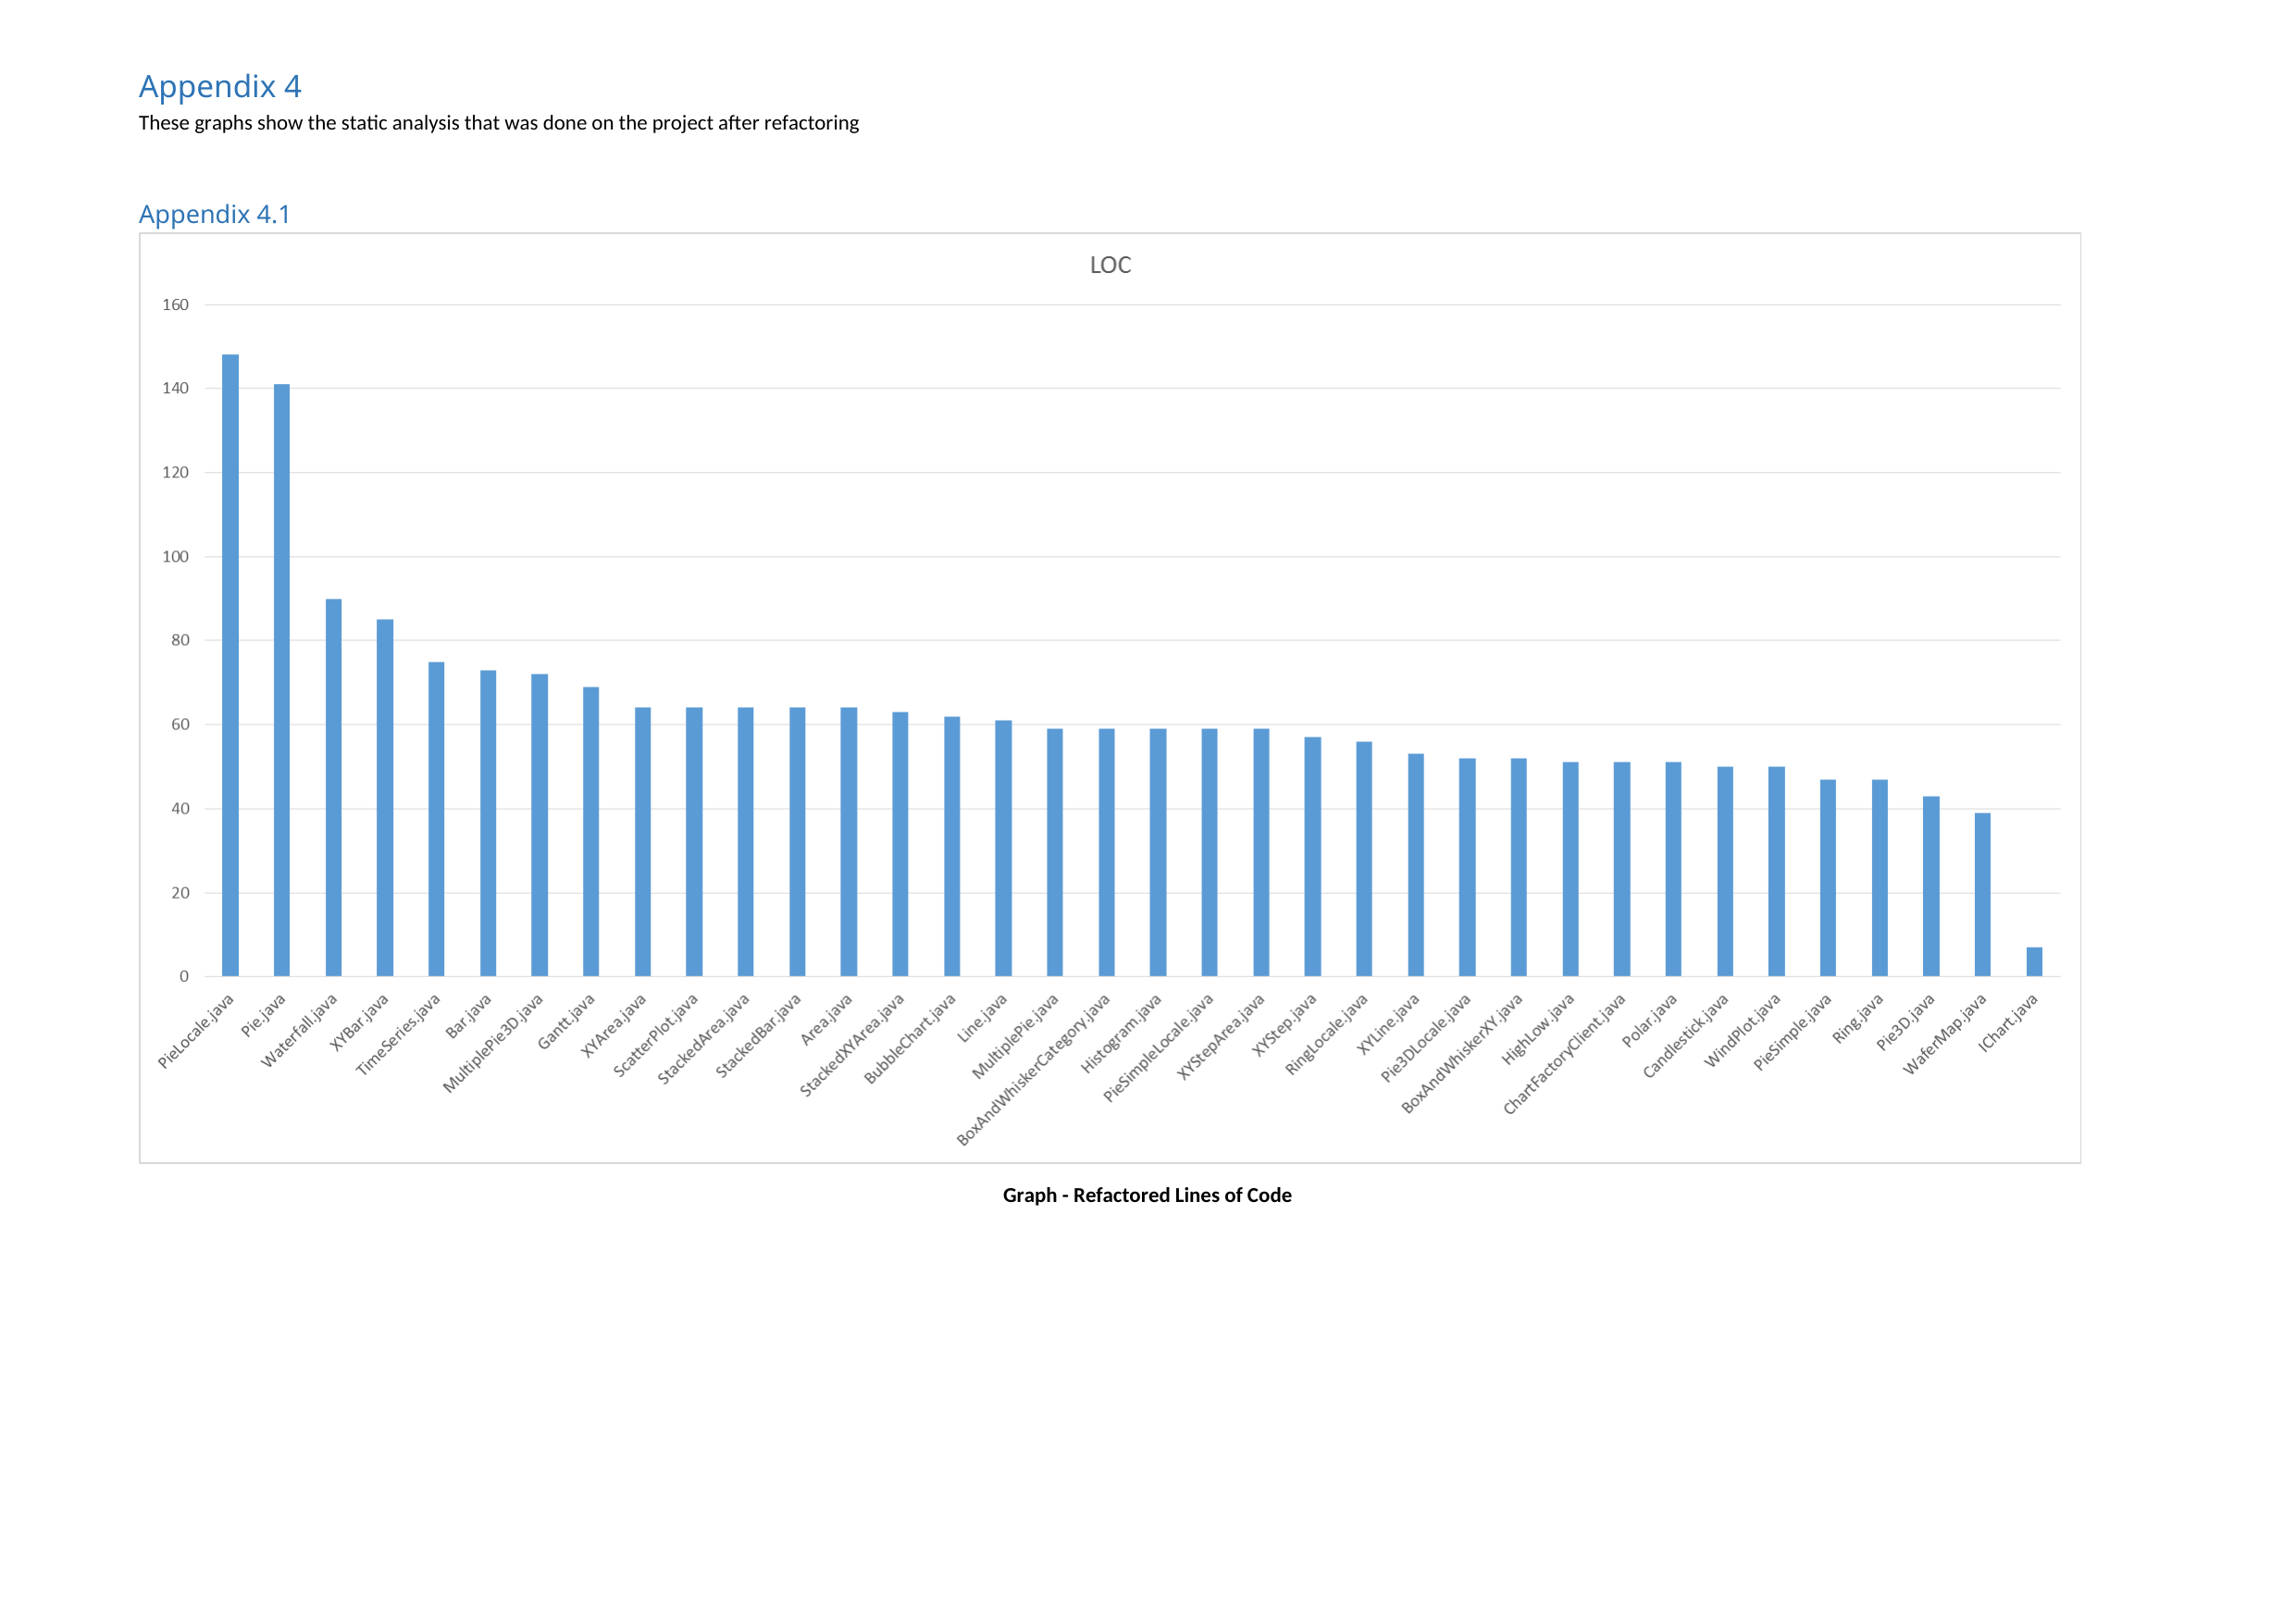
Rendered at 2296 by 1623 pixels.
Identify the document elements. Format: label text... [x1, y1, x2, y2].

text These graphs show the static analysis that was done on the project after refactoring [139, 109, 2156, 135]
text Graph - Refactored Lines of Code [139, 1182, 2156, 1208]
subtitle Appendix 4.1 [139, 196, 2156, 230]
picture [139, 232, 2082, 1164]
subtitle Appendix 4 [139, 64, 2156, 106]
